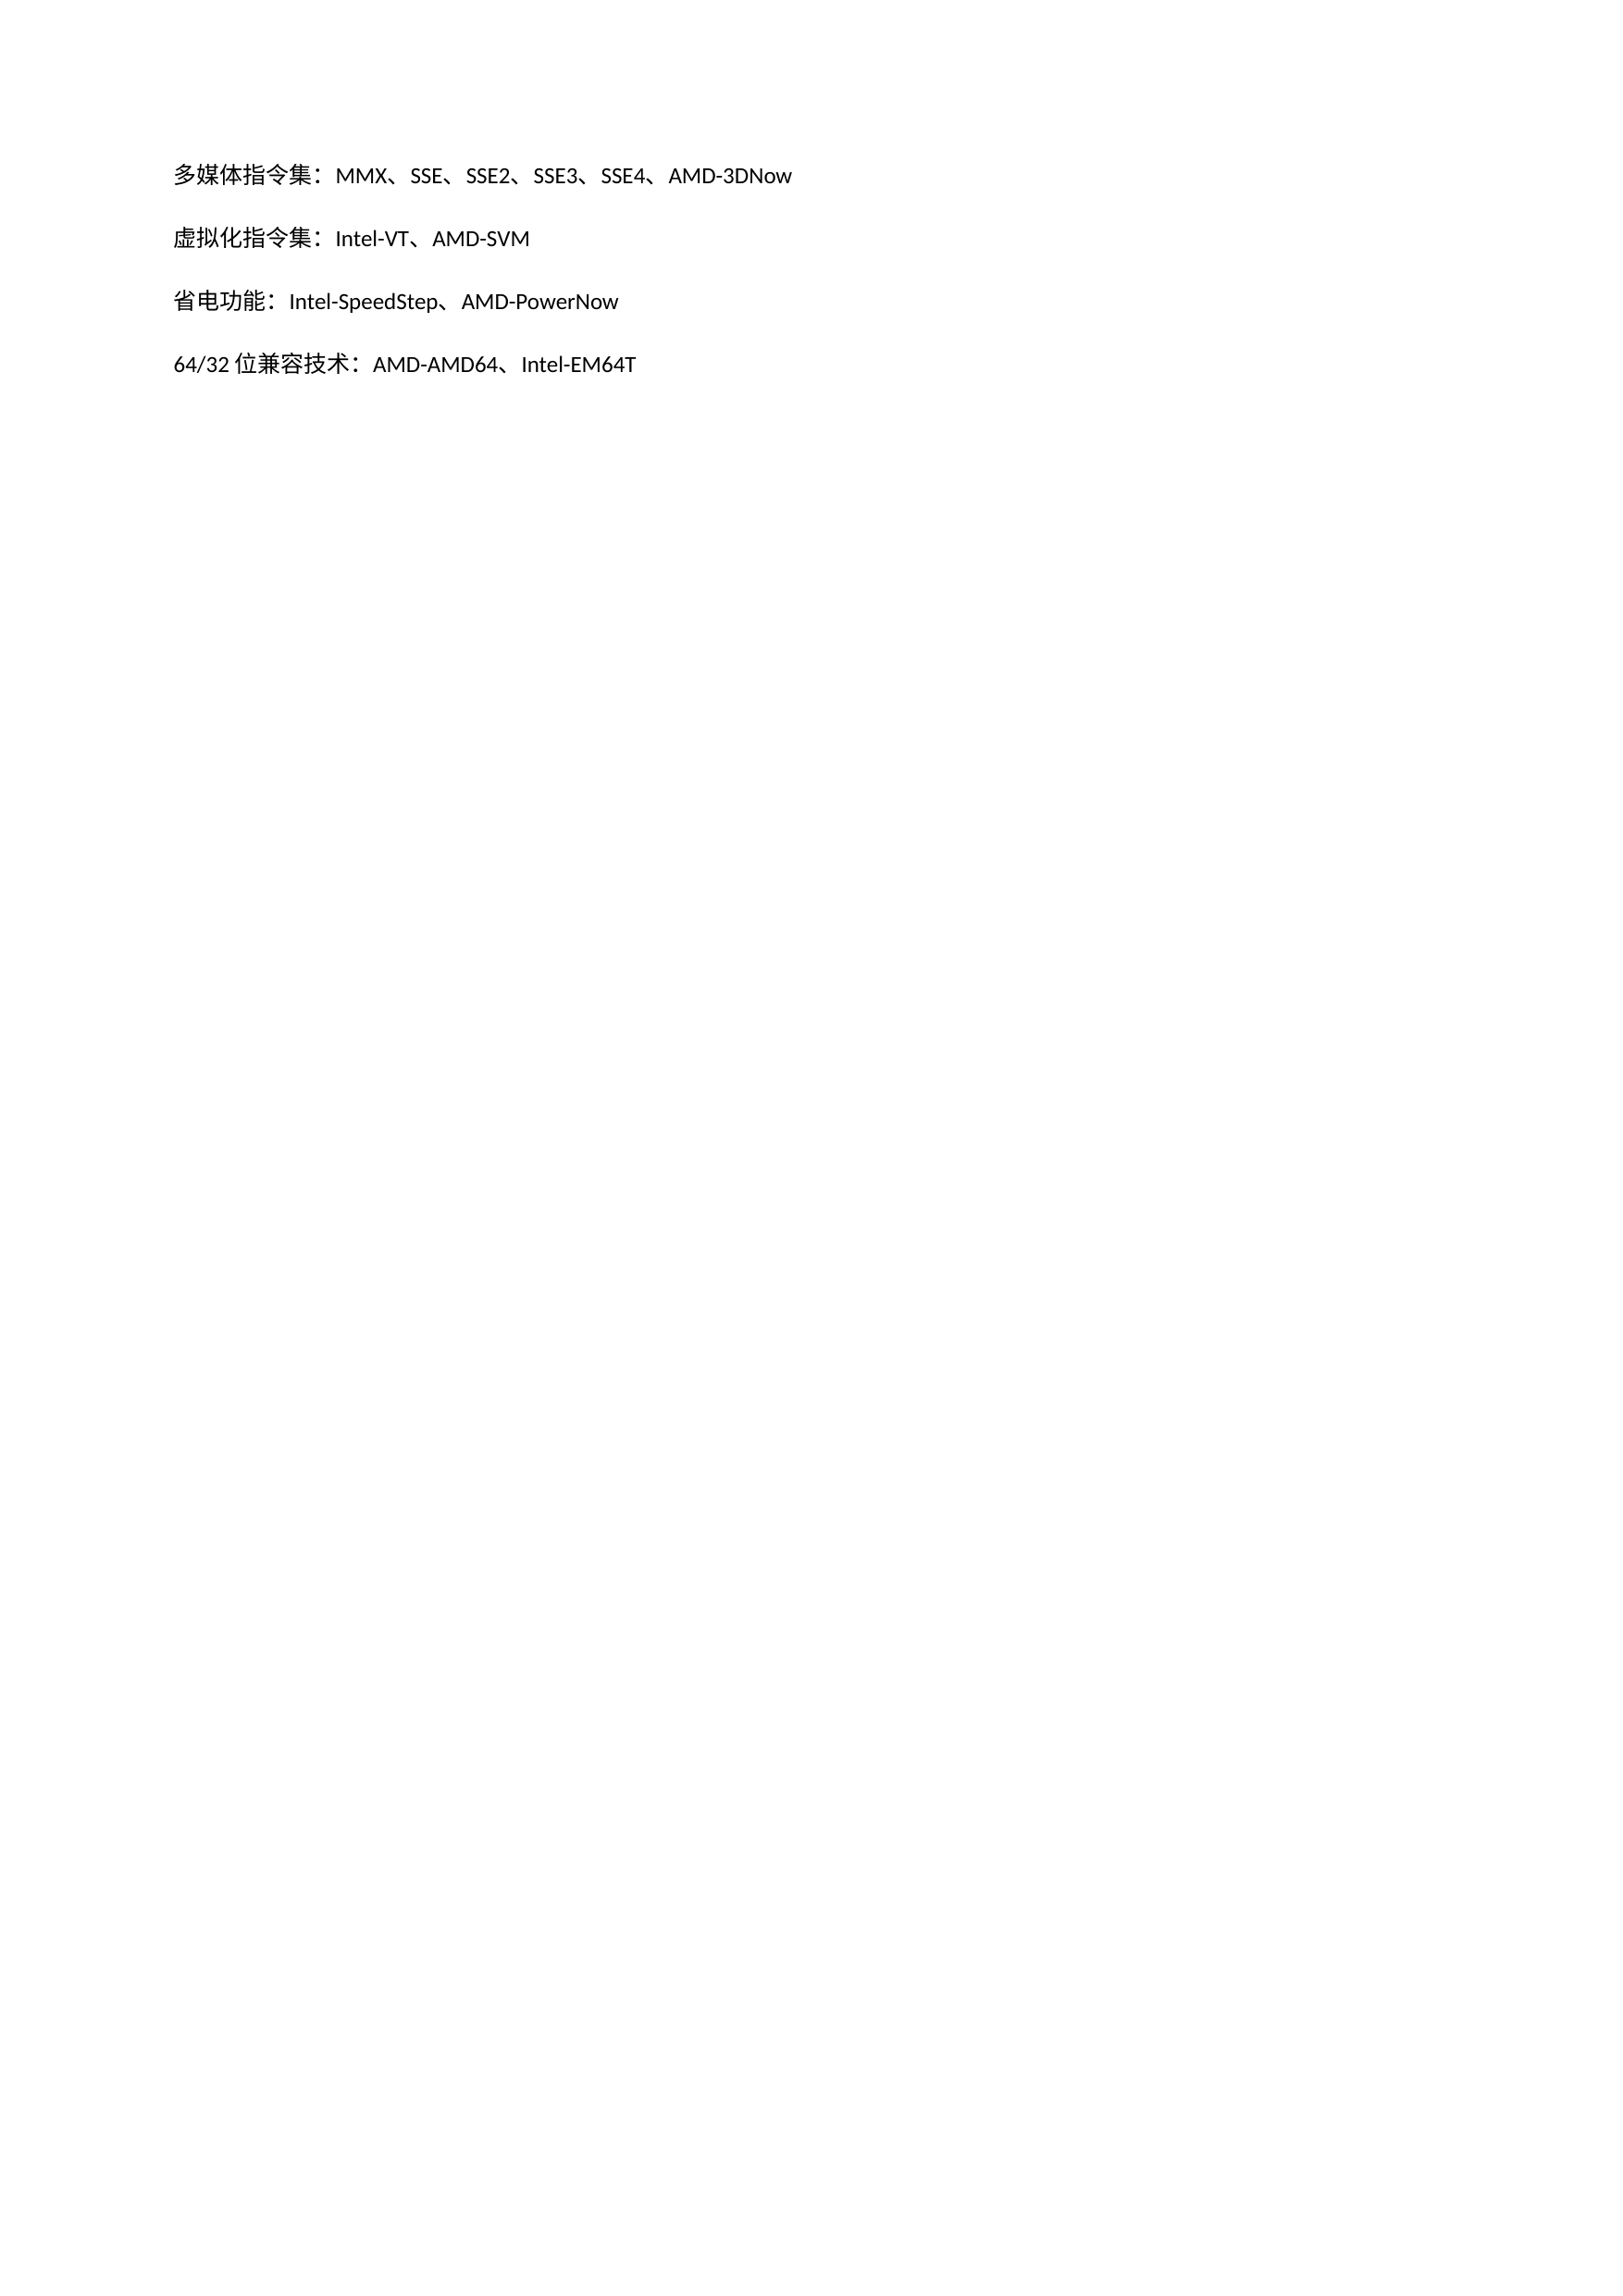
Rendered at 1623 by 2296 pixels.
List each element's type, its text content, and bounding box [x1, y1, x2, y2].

text 多媒体指令集：MMX、SSE、SSE2、SSE3、SSE4、AMD-3DNow [173, 142, 1449, 205]
text 虚拟化指令集：Intel-VT、AMD-SVM [173, 205, 1449, 267]
text 64/32位兼容技术：AMD-AMD64、Intel-EM64T [173, 330, 1449, 393]
text 省电功能：Intel-SpeedStep、AMD-PowerNow [173, 267, 1449, 330]
